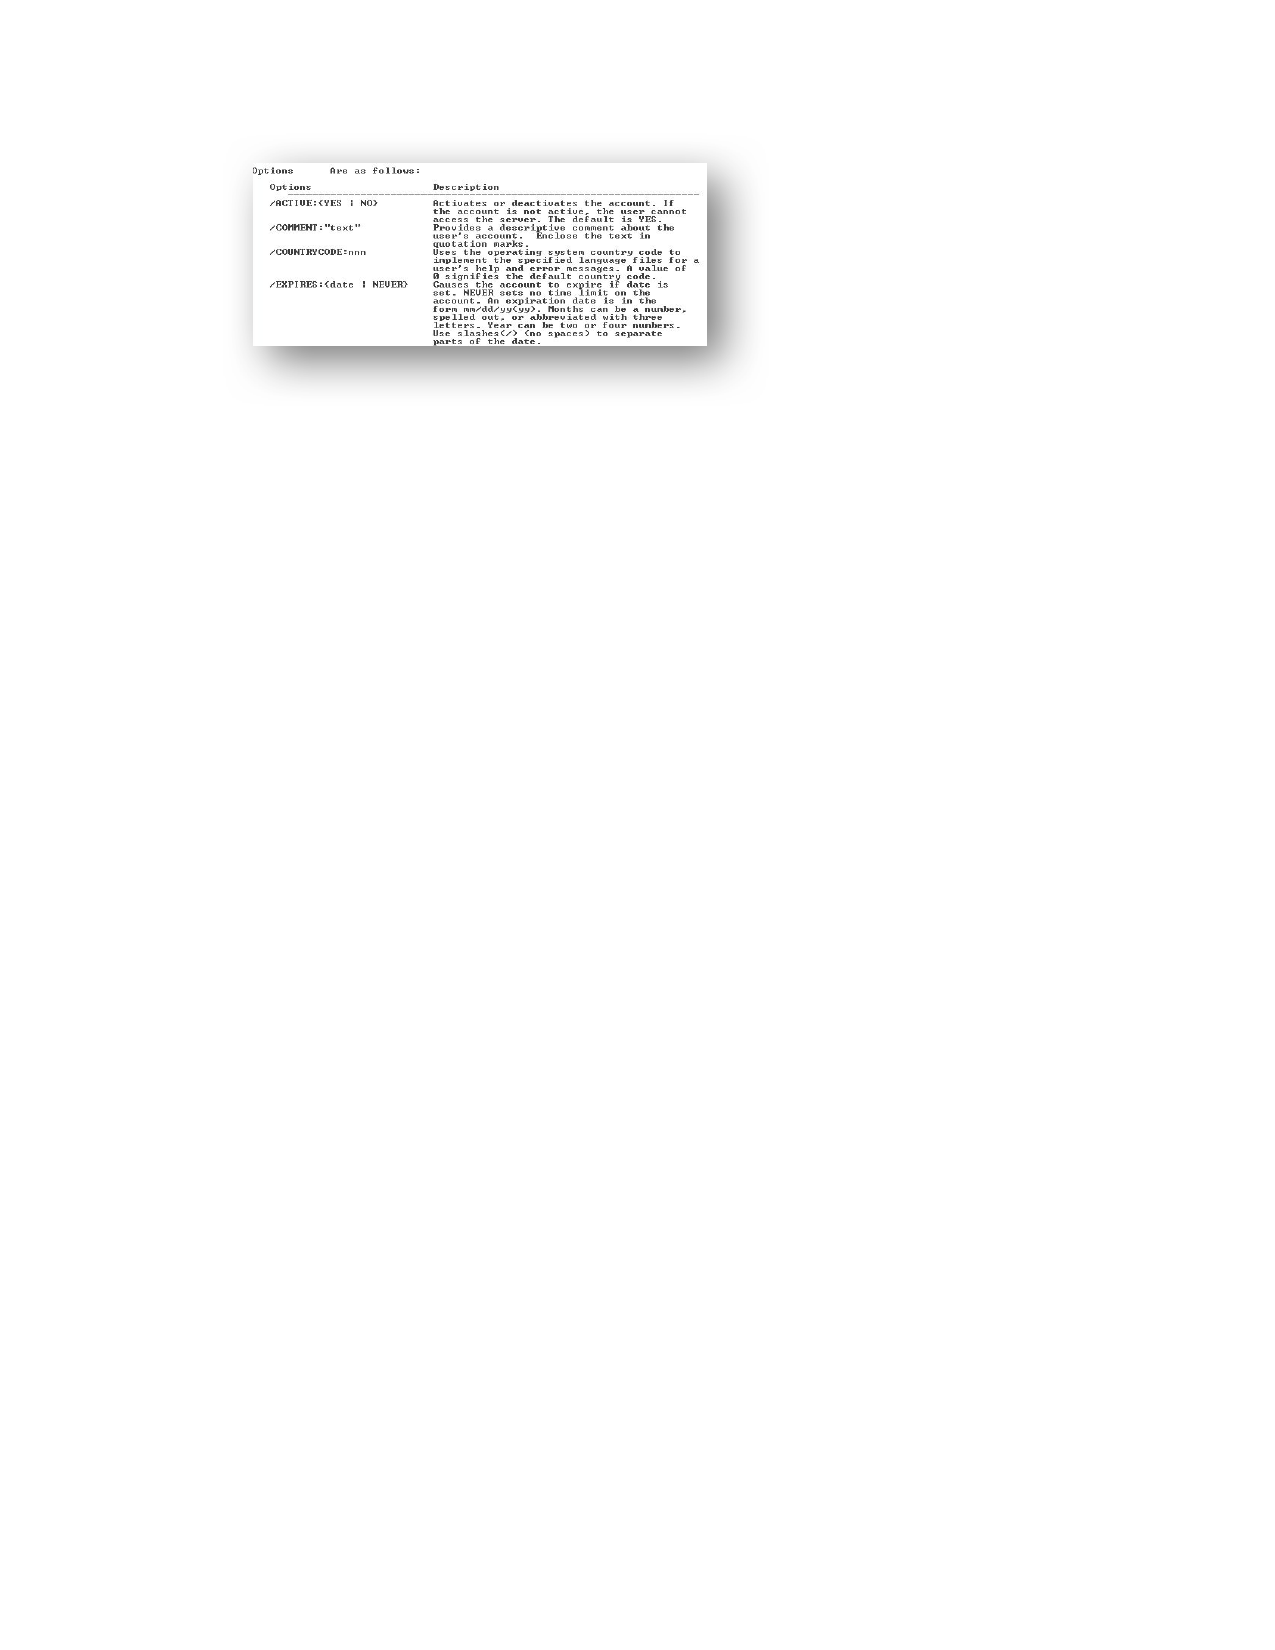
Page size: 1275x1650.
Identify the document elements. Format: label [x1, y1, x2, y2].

picture [253, 163, 707, 346]
